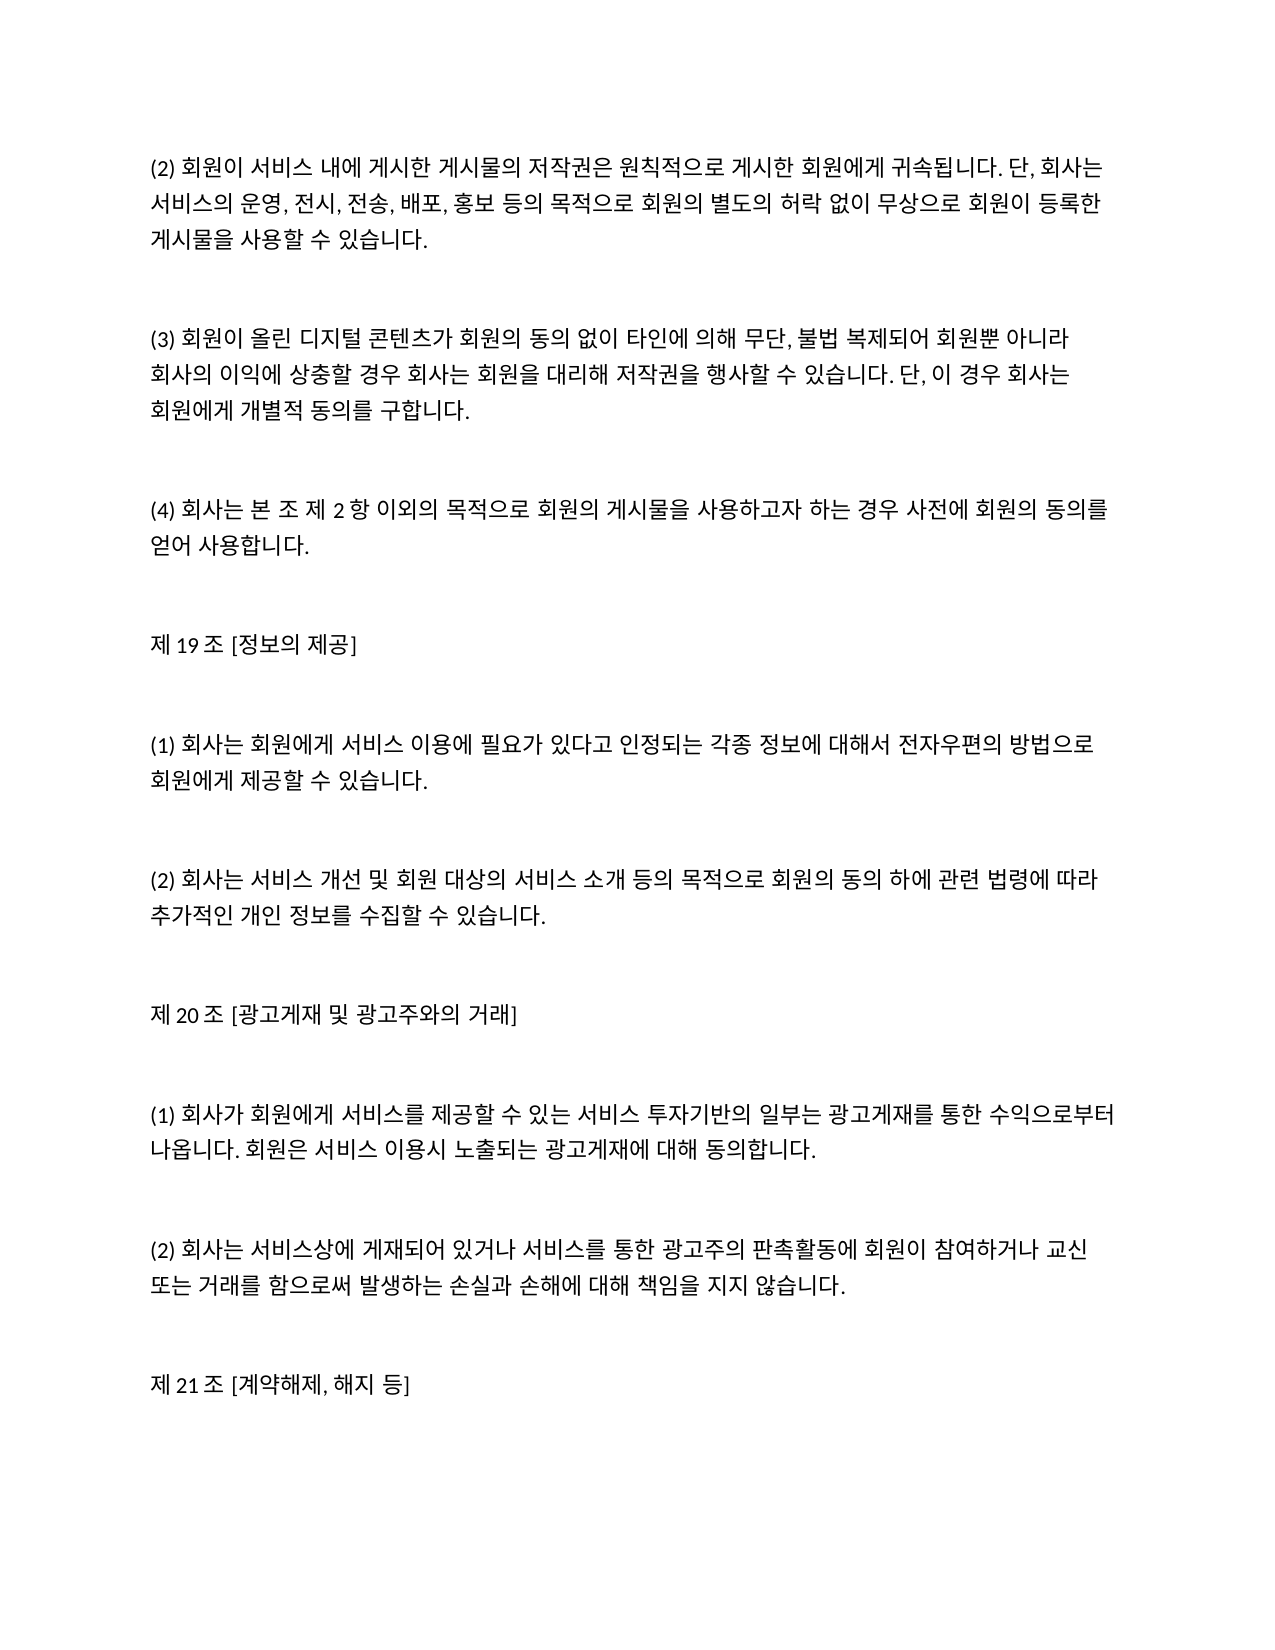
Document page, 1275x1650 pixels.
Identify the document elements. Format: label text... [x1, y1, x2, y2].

text (4) 회사는 본 조 제 2항 이외의 목적으로 회원의 게시물을 사용하고자 하는 경우 사전에 회원의 동의를 얻어 사용합니다. [150, 492, 1125, 561]
text 제19조 [정보의 제공] [150, 627, 1125, 661]
text (2) 회원이 서비스 내에 게시한 게시물의 저작권은 원칙적으로 게시한 회원에게 귀속됩니다. 단, 회사는 서비스의 운영, 전시, 전송, 배포, 홍보 등의 목적으로 회원의 별도의 허락 없이 무상으로 회원이 등록한 게시물을 사용할 수 있습니다. [150, 150, 1125, 255]
text (1) 회사가 회원에게 서비스를 제공할 수 있는 서비스 투자기반의 일부는 광고게재를 통한 수익으로부터 나옵니다. 회원은 서비스 이용시 노출되는 광고게재에 대해 동의합니다. [150, 1096, 1125, 1166]
text 제20조 [광고게재 및 광고주와의 거래] [150, 997, 1125, 1030]
text (3) 회원이 올린 디지털 콘텐츠가 회원의 동의 없이 타인에 의해 무단, 불법 복제되어 회원뿐 아니라 회사의 이익에 상충할 경우 회사는 회원을 대리해 저작권을 행사할 수 있습니다. 단, 이 경우 회사는 회원에게 개별적 동의를 구합니다. [150, 321, 1125, 426]
text (2) 회사는 서비스 개선 및 회원 대상의 서비스 소개 등의 목적으로 회원의 동의 하에 관련 법령에 따라 추가적인 개인 정보를 수집할 수 있습니다. [150, 862, 1125, 931]
text 제21조 [계약해제, 해지 등] [150, 1367, 1125, 1400]
text (1) 회사는 회원에게 서비스 이용에 필요가 있다고 인정되는 각종 정보에 대해서 전자우편의 방법으로 회원에게 제공할 수 있습니다. [150, 727, 1125, 796]
text (2) 회사는 서비스상에 게재되어 있거나 서비스를 통한 광고주의 판촉활동에 회원이 참여하거나 교신 또는 거래를 함으로써 발생하는 손실과 손해에 대해 책임을 지지 않습니다. [150, 1232, 1125, 1301]
